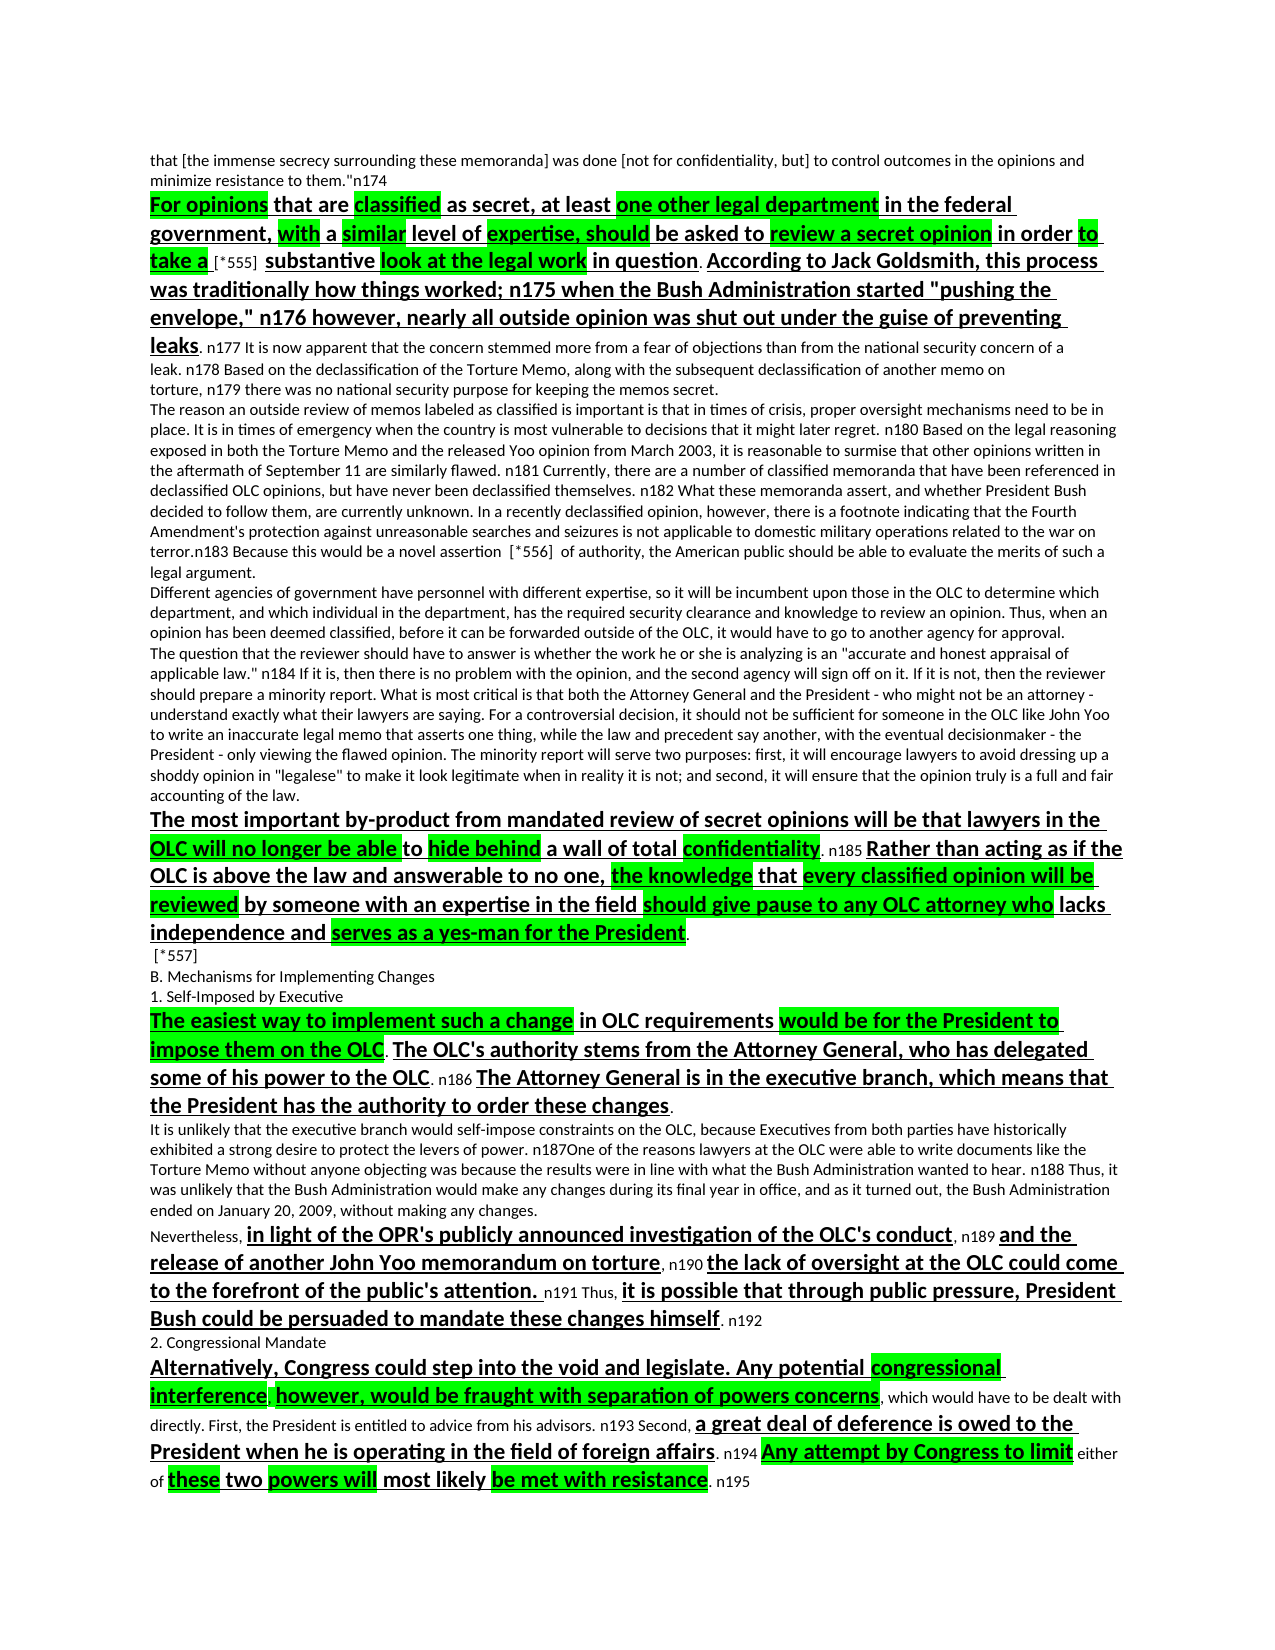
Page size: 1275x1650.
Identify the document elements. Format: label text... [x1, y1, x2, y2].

text 2. Congressional Mandate Alternatively, Congress could step into the void and legislate. Any potential congressional interference, however, would be fraught with separation of powers concerns, which would have to be dealt with directly. First, the President is entitled to advice from his advisors. n193 Second, a great deal of deference is owed to the President when he is operating in the field of foreign affairs. n194 Any attempt by Congress to limit either of these two powers will most likely be met with resistance. n195 [150, 1332, 1125, 1493]
text Different agencies of government have personnel with different expertise, so it will be incumbent upon those in the OLC to determine which department, and which individual in the department, has the required security clearance and knowledge to review an opinion. Thus, when an opinion has been deemed classified, before it can be forwarded outside of the OLC, it would have to go to another agency for approval. [150, 582, 1125, 643]
text The reason an outside review of memos labeled as classified is important is that in times of crisis, proper oversight mechanisms need to be in place. It is in times of emergency when the country is most vulnerable to decisions that it might later regret. n180 Based on the legal reasoning exposed in both the Torture Memo and the released Yoo opinion from March 2003, it is reasonable to surmise that other opinions written in the aftermath of September 11 are similarly flawed. n181 Currently, there are a number of classified memoranda that have been referenced in declassified OLC opinions, but have never been declassified themselves. n182 What these memoranda assert, and whether President Bush decided to follow them, are currently unknown. In a recently declassified opinion, however, there is a footnote indicating that the Fourth Amendment's protection against unreasonable searches and seizures is not applicable to domestic military operations related to the war on terror.n183 Because this would be a novel assertion [*556] of authority, the American public should be able to evaluate the merits of such a legal argument. [150, 399, 1125, 582]
text For opinions that are classified as secret, at least one other legal department in the federal government, with a similar level of expertise, should be asked to review a secret opinion in order to take a [*555] substantive look at the legal work in question. According to Jack Goldsmith, this process was traditionally how things worked; n175 when the Bush Administration started "pushing the envelope," n176 however, nearly all outside opinion was shut out under the guise of preventing leaks. n177 It is now apparent that the concern stemmed more from a fear of objections than from the national security concern of a leak. n178 Based on the declassification of the Torture Memo, along with the subsequent declassification of another memo on torture, n179 there was no national security purpose for keeping the memos secret. [150, 191, 1125, 399]
text The question that the reviewer should have to answer is whether the work he or she is analyzing is an "accurate and honest appraisal of applicable law." n184 If it is, then there is no problem with the opinion, and the second agency will sign off on it. If it is not, then the reviewer should prepare a minority report. What is most critical is that both the Attorney General and the President - who might not be an attorney - understand exactly what their lawyers are saying. For a controversial decision, it should not be sufficient for someone in the OLC like John Yoo to write an inaccurate legal memo that asserts one thing, while the law and precedent say another, with the eventual decisionmaker - the President - only viewing the flawed opinion. The minority report will serve two purposes: first, it will encourage lawyers to avoid dressing up a shoddy opinion in "legalese" to make it look legitimate when in reality it is not; and second, it will ensure that the opinion truly is a full and fair accounting of the law. [150, 643, 1125, 806]
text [150, 150, 1125, 191]
text Nevertheless, in light of the OPR's publicly announced investigation of the OLC's conduct, n189 and the release of another John Yoo memorandum on torture, n190 the lack of oversight at the OLC could come to the forefront of the public's attention. n191 Thus, it is possible that through public pressure, President Bush could be persuaded to mandate these changes himself. n192 [150, 1220, 1125, 1332]
text It is unlikely that the executive branch would self-impose constraints on the OLC, because Executives from both parties have historically exhibited a strong desire to protect the levers of power. n187One of the reasons lawyers at the OLC were able to write documents like the Torture Memo without anyone objecting was because the results were in line with what the Bush Administration wanted to hear. n188 Thus, it was unlikely that the Bush Administration would make any changes during its final year in office, and as it turned out, the Bush Administration ended on January 20, 2009, without making any changes. [150, 1119, 1125, 1220]
text 1. Self-Imposed by Executive The easiest way to implement such a change in OLC requirements would be for the President to impose them on the OLC. The OLC's authority stems from the Attorney General, who has delegated some of his power to the OLC. n186 The Attorney General is in the executive branch, which means that the President has the authority to order these changes. [150, 986, 1125, 1119]
text The most important by-product from mandated review of secret opinions will be that lawyers in the OLC will no longer be able to hide behind a wall of total confidentiality. n185 Rather than acting as if the OLC is above the law and answerable to no one, the knowledge that every classified opinion will be reviewed by someone with an expertise in the field should give pause to any OLC attorney who lacks independence and serves as a yes-man for the President. [150, 806, 1125, 946]
text B. Mechanisms for Implementing Changes [150, 966, 1125, 986]
text [*557] [150, 946, 1125, 966]
